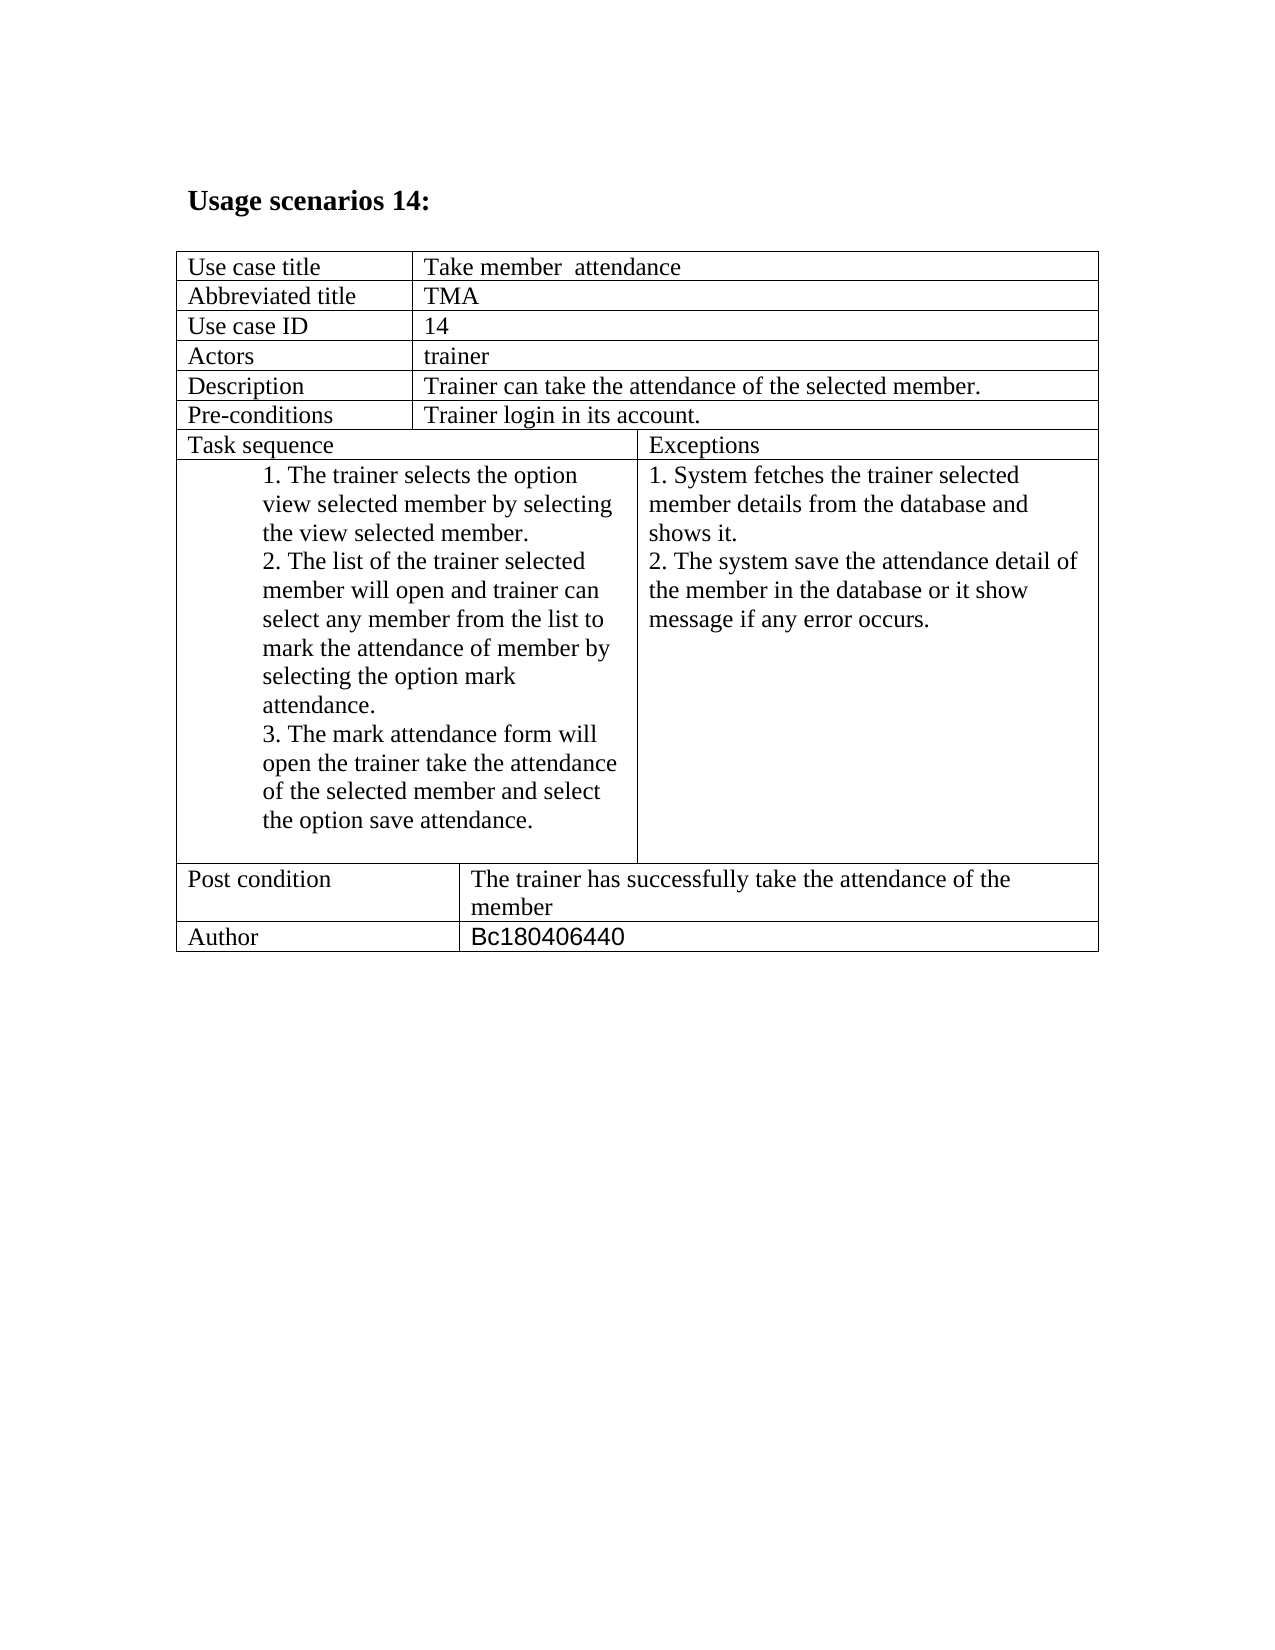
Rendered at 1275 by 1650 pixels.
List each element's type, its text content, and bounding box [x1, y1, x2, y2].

table_header Use case title [177, 252, 412, 280]
table_cell Post condition [177, 864, 459, 921]
text Usage scenarios 14: [187, 183, 1087, 217]
table_cell Pre-conditions [177, 401, 412, 429]
table_cell 1. The trainer selects the option view selected member by selecting the view selected member. 2. The list of the trainer selected member will open and trainer can select any member from the list to mark the attendance of member by selecting the option mark attendance. 3. The mark attendance form will open the trainer take the attendance of the selected member and select the option save attendance. [177, 460, 637, 863]
table_cell Use case ID [177, 311, 412, 340]
table_cell TMA [413, 281, 1098, 310]
table_cell 14 [413, 311, 1098, 340]
table_header Take member attendance [413, 252, 1098, 280]
table_cell Description [177, 371, 412, 399]
table_cell The trainer has successfully take the attendance of the member [460, 864, 1098, 921]
table_cell Exceptions [638, 430, 1098, 459]
table_cell Author [177, 922, 459, 951]
table_cell Bc180406440 [460, 922, 1098, 951]
table_cell Actors [177, 341, 412, 370]
table_cell Trainer login in its account. [413, 401, 1098, 429]
table_cell trainer [413, 341, 1098, 370]
table_cell 1. System fetches the trainer selected member details from the database and shows it. 2. The system save the attendance detail of the member in the database or it show message if any error occurs. [638, 460, 1098, 863]
table_cell Abbreviated title [177, 281, 412, 310]
table_cell Task sequence [177, 430, 637, 459]
table_cell Trainer can take the attendance of the selected member. [413, 371, 1098, 399]
